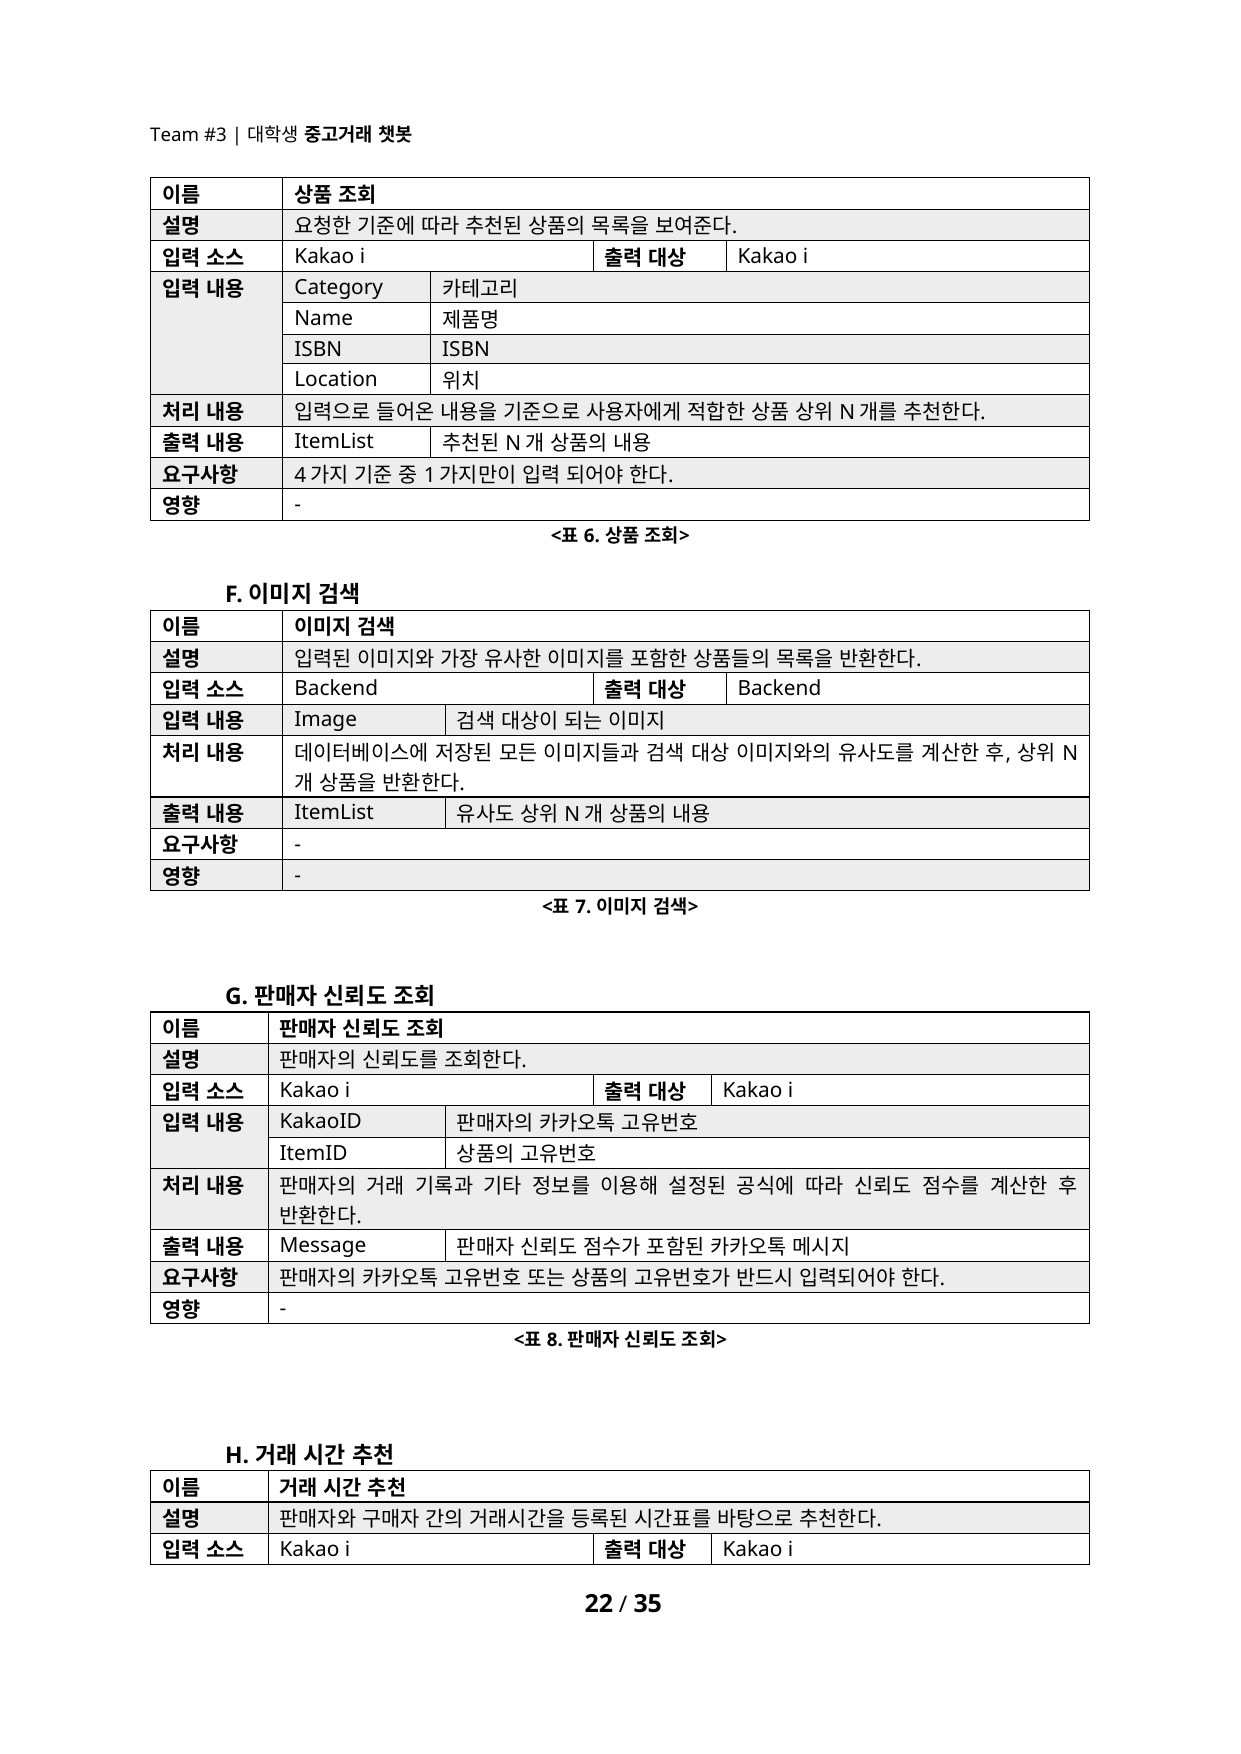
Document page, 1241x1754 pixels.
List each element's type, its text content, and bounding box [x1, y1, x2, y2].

table_cell 입력 내용 [151, 272, 282, 394]
text H. 거래 시간 추천 [150, 1437, 1090, 1470]
table_cell ISBN [283, 335, 430, 363]
table_cell ItemList [283, 798, 445, 828]
table_cell - [283, 860, 1089, 890]
table_cell 입력 소스 [151, 241, 282, 271]
table_cell Backend [283, 673, 593, 703]
table_cell 출력 내용 [151, 1230, 268, 1261]
table_header 이름 [151, 1013, 268, 1043]
table_cell 요구사항 [151, 829, 282, 859]
table_cell Image [283, 705, 445, 735]
table_cell 출력 내용 [151, 427, 282, 457]
table_cell 데이터베이스에 저장된 모든 이미지들과 검색 대상 이미지와의 유사도를 계산한 후, 상위 N개 상품을 반환한다. [283, 736, 1089, 796]
table_cell 영향 [151, 489, 282, 519]
table_cell Kakao i [712, 1534, 1089, 1564]
table_cell - [283, 829, 1089, 859]
table_header 이름 [151, 178, 282, 208]
table_header 이름 [151, 611, 282, 641]
table_cell 요구사항 [151, 1262, 268, 1292]
table_header 거래 시간 추천 [269, 1471, 1089, 1501]
table_cell 판매자의 카카오톡 고유번호 [446, 1106, 1089, 1137]
table_header 상품 조회 [283, 178, 1089, 208]
text <표 6. 상품 조회> [150, 521, 1090, 548]
table_cell 상품의 고유번호 [446, 1138, 1089, 1168]
table_cell 판매자의 거래 기록과 기타 정보를 이용해 설정된 공식에 따라 신뢰도 점수를 계산한 후 반환한다. [269, 1169, 1089, 1229]
table_cell - [283, 489, 1089, 519]
table_cell Kakao i [269, 1534, 593, 1564]
table_cell Category [283, 272, 430, 302]
table_cell 설명 [151, 642, 282, 672]
table_cell 영향 [151, 860, 282, 890]
table_cell 설명 [151, 1044, 268, 1074]
text <표 7. 이미지 검색> [150, 891, 1090, 918]
table_cell 입력 내용 [151, 705, 282, 735]
table_cell 영향 [151, 1293, 268, 1323]
table_cell 출력 대상 [594, 1075, 711, 1105]
table_cell 설명 [151, 1503, 268, 1533]
text G. 판매자 신뢰도 조회 [150, 978, 1090, 1011]
table_cell 판매자 신뢰도 점수가 포함된 카카오톡 메시지 [446, 1230, 1089, 1261]
table_cell Location [283, 364, 430, 394]
text <표 8. 판매자 신뢰도 조회> [150, 1324, 1090, 1351]
table_cell 처리 내용 [151, 1169, 268, 1229]
table_cell 처리 내용 [151, 395, 282, 426]
table_cell Kakao i [727, 241, 1089, 271]
table_cell 출력 대상 [594, 241, 726, 271]
table_cell 검색 대상이 되는 이미지 [446, 705, 1089, 735]
table_cell 카테고리 [431, 272, 1089, 302]
table_cell - [269, 1293, 1089, 1323]
table_cell 판매자의 신뢰도를 조회한다. [269, 1044, 1089, 1074]
table_cell 위치 [431, 364, 1089, 394]
table_cell Kakao i [269, 1075, 593, 1105]
table_cell 입력된 이미지와 가장 유사한 이미지를 포함한 상품들의 목록을 반환한다. [283, 642, 1089, 672]
table_cell 제품명 [431, 303, 1089, 333]
table_cell ItemID [269, 1138, 445, 1168]
table_cell Backend [727, 673, 1089, 703]
table_cell 판매자의 카카오톡 고유번호 또는 상품의 고유번호가 반드시 입력되어야 한다. [269, 1262, 1089, 1292]
table_cell 처리 내용 [151, 736, 282, 796]
table_cell 판매자와 구매자 간의 거래시간을 등록된 시간표를 바탕으로 추천한다. [269, 1503, 1089, 1533]
table_cell ISBN [431, 335, 1089, 363]
table_cell 입력 소스 [151, 1075, 268, 1105]
table_cell 입력 소스 [151, 1534, 268, 1564]
table_cell 요구사항 [151, 458, 282, 488]
table_header 이름 [151, 1471, 268, 1501]
table_cell 유사도 상위 N개 상품의 내용 [446, 798, 1089, 828]
table_cell ItemList [283, 427, 430, 457]
table_cell 입력 소스 [151, 673, 282, 703]
text F. 이미지 검색 [150, 576, 1090, 609]
table_cell Name [283, 303, 430, 333]
table_cell KakaoID [269, 1106, 445, 1137]
table_cell 입력으로 들어온 내용을 기준으로 사용자에게 적합한 상품 상위 N개를 추천한다. [283, 395, 1089, 426]
table_cell 출력 대상 [594, 673, 726, 703]
table_cell 출력 내용 [151, 798, 282, 828]
table_cell 4가지 기준 중 1가지만이 입력 되어야 한다. [283, 458, 1089, 488]
table_cell 출력 대상 [594, 1534, 711, 1564]
table_cell Kakao i [712, 1075, 1089, 1105]
table_cell 설명 [151, 210, 282, 240]
table_cell Kakao i [283, 241, 593, 271]
table_cell Message [269, 1230, 445, 1261]
table_header 판매자 신뢰도 조회 [269, 1013, 1089, 1043]
table_header 이미지 검색 [283, 611, 1089, 641]
table_cell 추천된 N개 상품의 내용 [431, 427, 1089, 457]
table_cell 요청한 기준에 따라 추천된 상품의 목록을 보여준다. [283, 210, 1089, 240]
table_cell 입력 내용 [151, 1106, 268, 1168]
